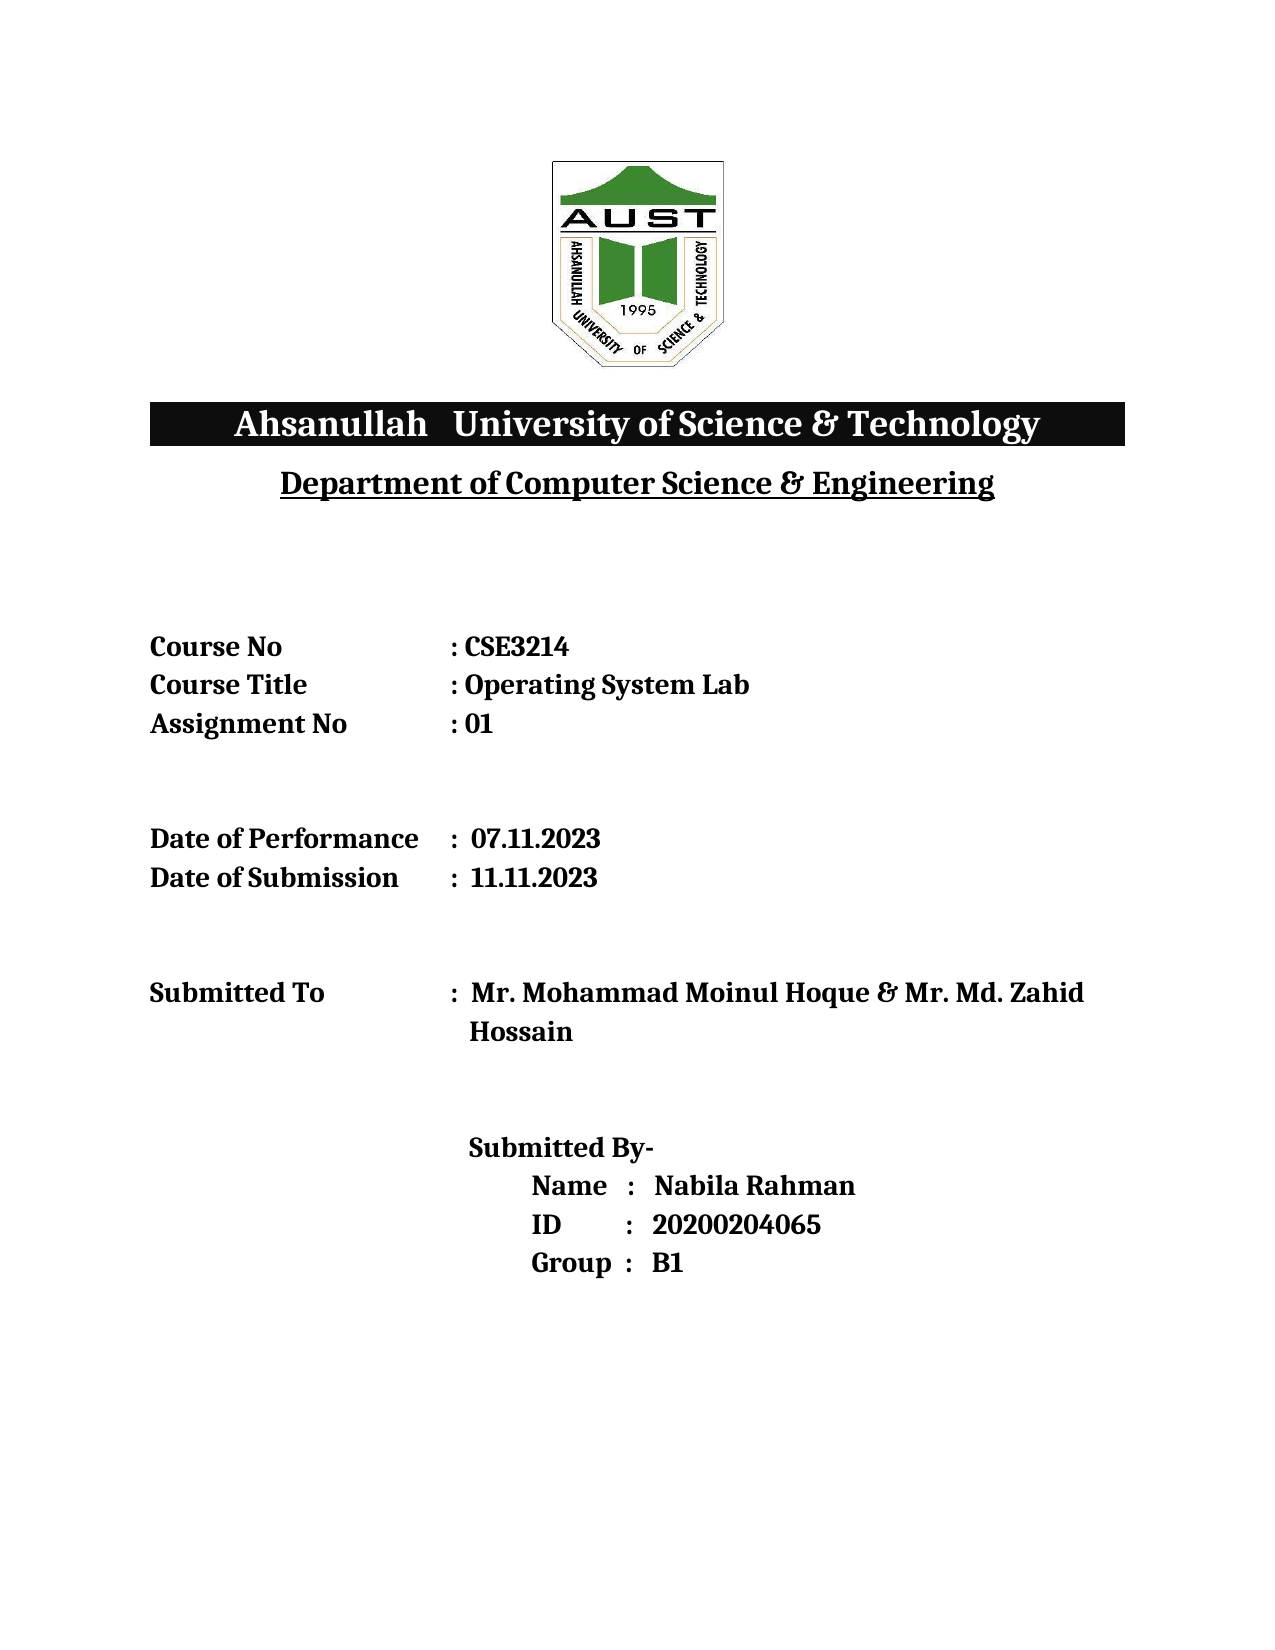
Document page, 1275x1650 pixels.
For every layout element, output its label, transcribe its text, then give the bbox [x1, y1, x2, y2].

text Name : Nabila Rahman [450, 1169, 1125, 1203]
picture [545, 150, 730, 375]
text Ahsanullah University of Science & Technology [150, 402, 1125, 446]
text ID : 20200204065 [450, 1208, 1125, 1241]
text Hossain [450, 1015, 1125, 1049]
text Submitted To : Mr. Mohammad Moinul Hoque & Mr. Md. Zahid [150, 977, 1125, 1010]
text Group : B1 [450, 1246, 1125, 1280]
text Assignment No : 01 [150, 707, 1125, 740]
text Date of Performance : 07.11.2023 [150, 822, 1125, 856]
text Course Title : Operating System Lab [150, 668, 1125, 702]
text Course No : CSE3214 [150, 630, 1125, 663]
text Date of Submission : 11.11.2023 [150, 861, 1125, 894]
text Submitted By- [375, 1131, 1125, 1164]
text Department of Computer Science & Engineering [150, 464, 1125, 503]
